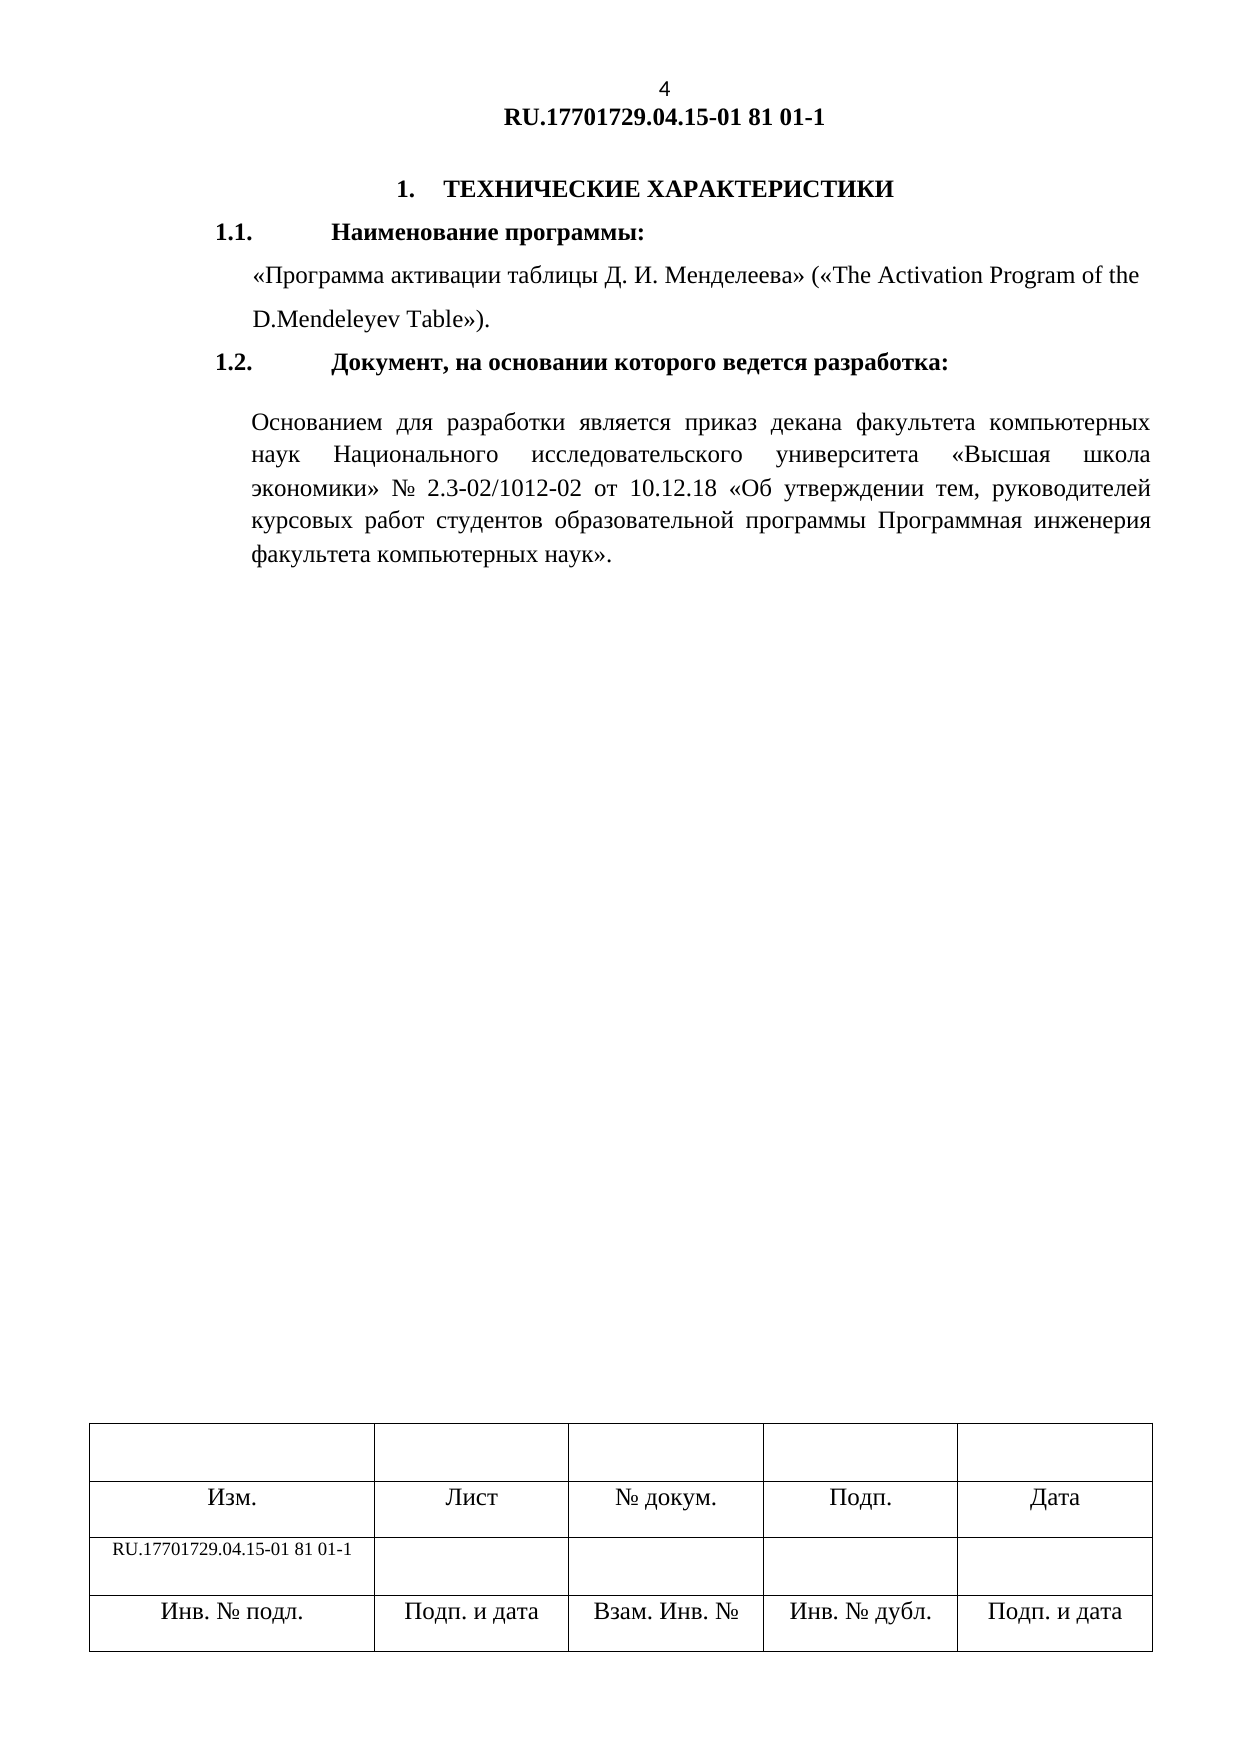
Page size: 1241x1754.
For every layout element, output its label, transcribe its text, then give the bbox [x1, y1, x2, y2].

list Наименование программы: «Программа активации таблицы Д. И. Менделеева» («The Activation Program of the D.Mendeleyev Table»). [215, 217, 1152, 332]
list Документ, на основании которого ведется разработка: [215, 347, 1152, 376]
subtitle ТЕХНИЧЕСКИЕ ХАРАКТЕРИСТИКИ [406, 174, 1152, 203]
text Основанием для разработки является приказ декана факультета компьютерных наук Национального исследовательского университета «Высшая школа экономики» № 2.3-02/1012-02 от 10.12.18 «Об утверждении тем, руководителей курсовых работ студентов образовательной программы Программная инженерия факультета компьютерных наук». [251, 407, 1152, 567]
